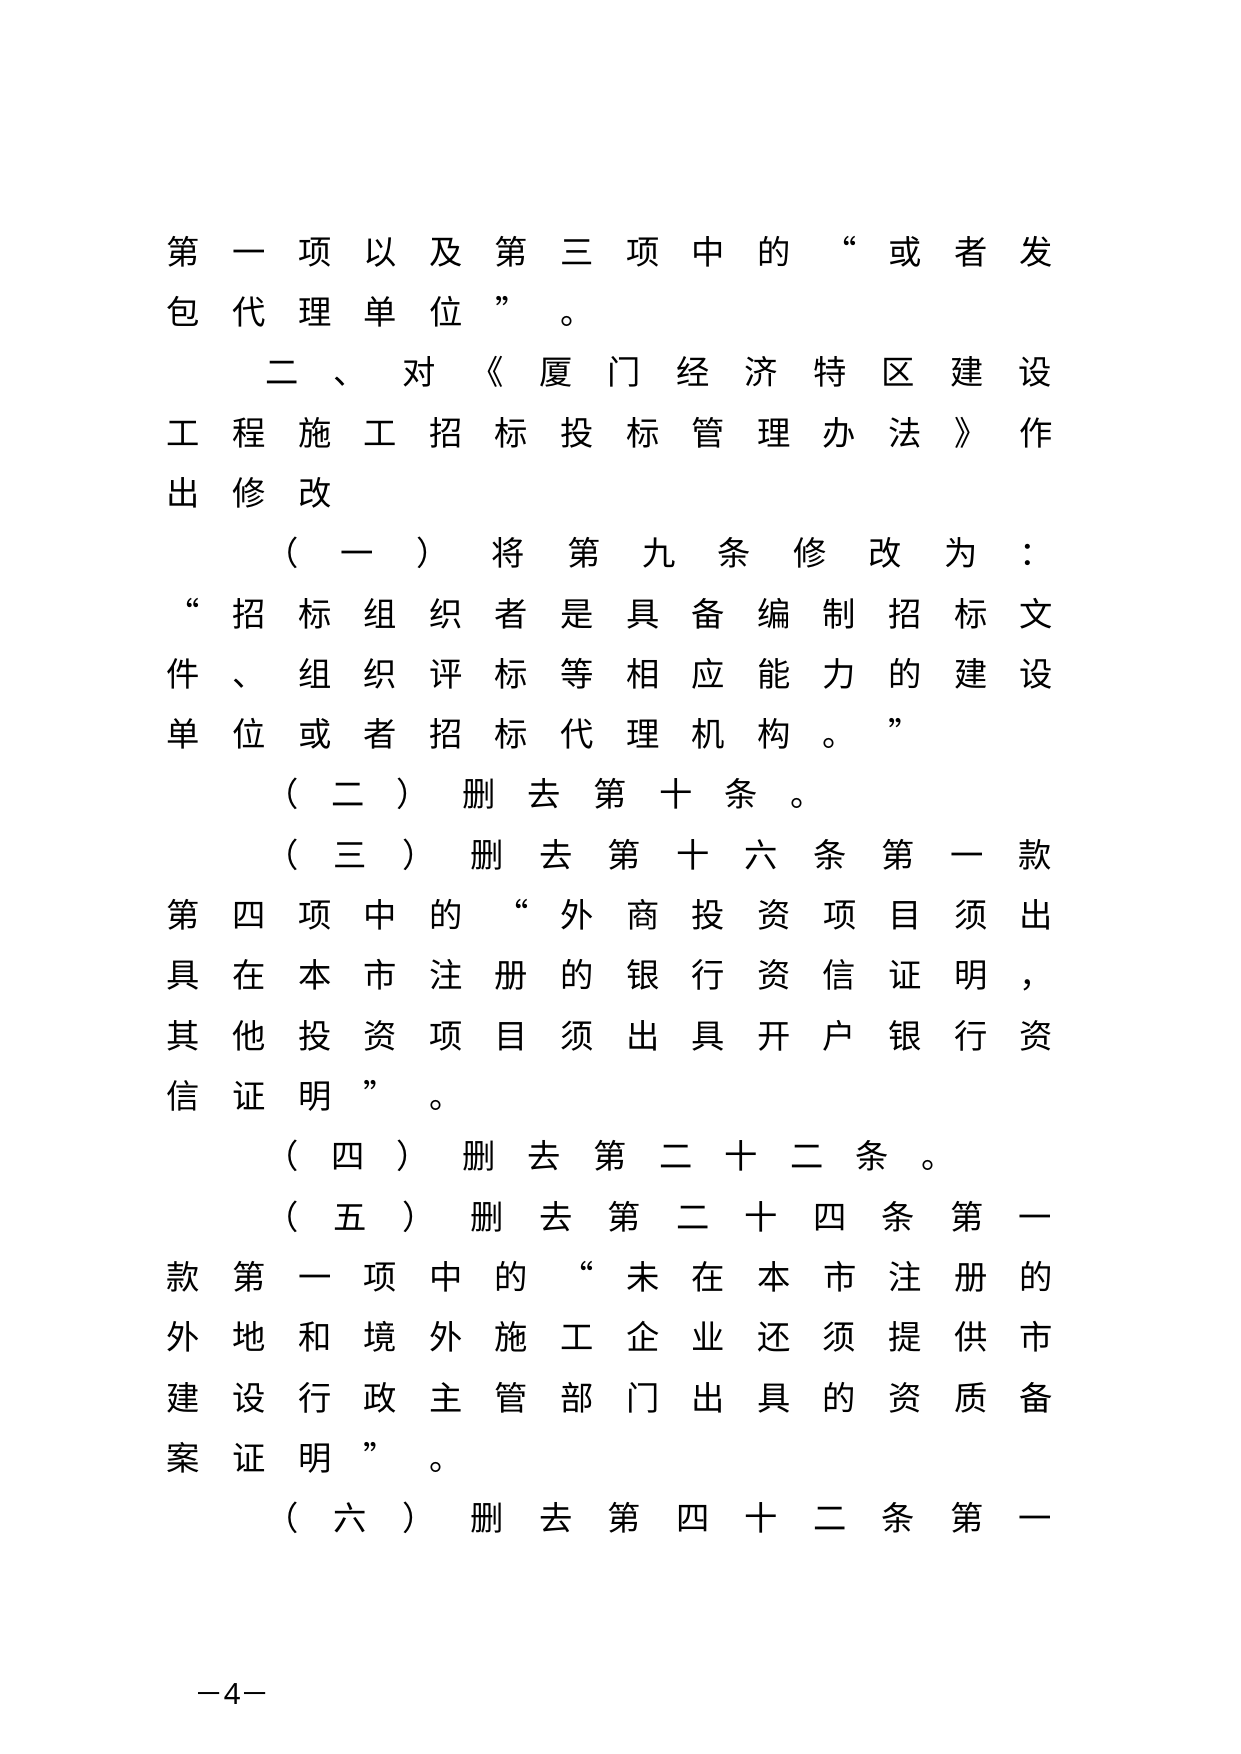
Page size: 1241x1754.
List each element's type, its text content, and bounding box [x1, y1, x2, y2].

text （四）删去第二十二条。 [167, 1124, 1085, 1184]
text 二、对《厦门经济特区建设工程施工招标投标管理办法》作出修改 [167, 340, 1085, 521]
text （五）删去第二十四条第一款第一项中的“未在本市注册的外地和境外施工企业还须提供市建设行政主管部门出具的资质备案证明”。 [167, 1184, 1085, 1486]
text （二）删去第十条。 [167, 762, 1085, 822]
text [167, 219, 1085, 340]
text （六）删去第四十二条第一项。 [167, 1486, 1085, 1546]
text （三）删去第十六条第一款第四项中的“外商投资项目须出具在本市注册的银行资信证明，其他投资项目须出具开户银行资信证明”。 [167, 822, 1085, 1124]
text （一）将第九条修改为：“招标组织者是具备编制招标文件、组织评标等相应能力的建设单位或者招标代理机构。” [167, 521, 1085, 762]
